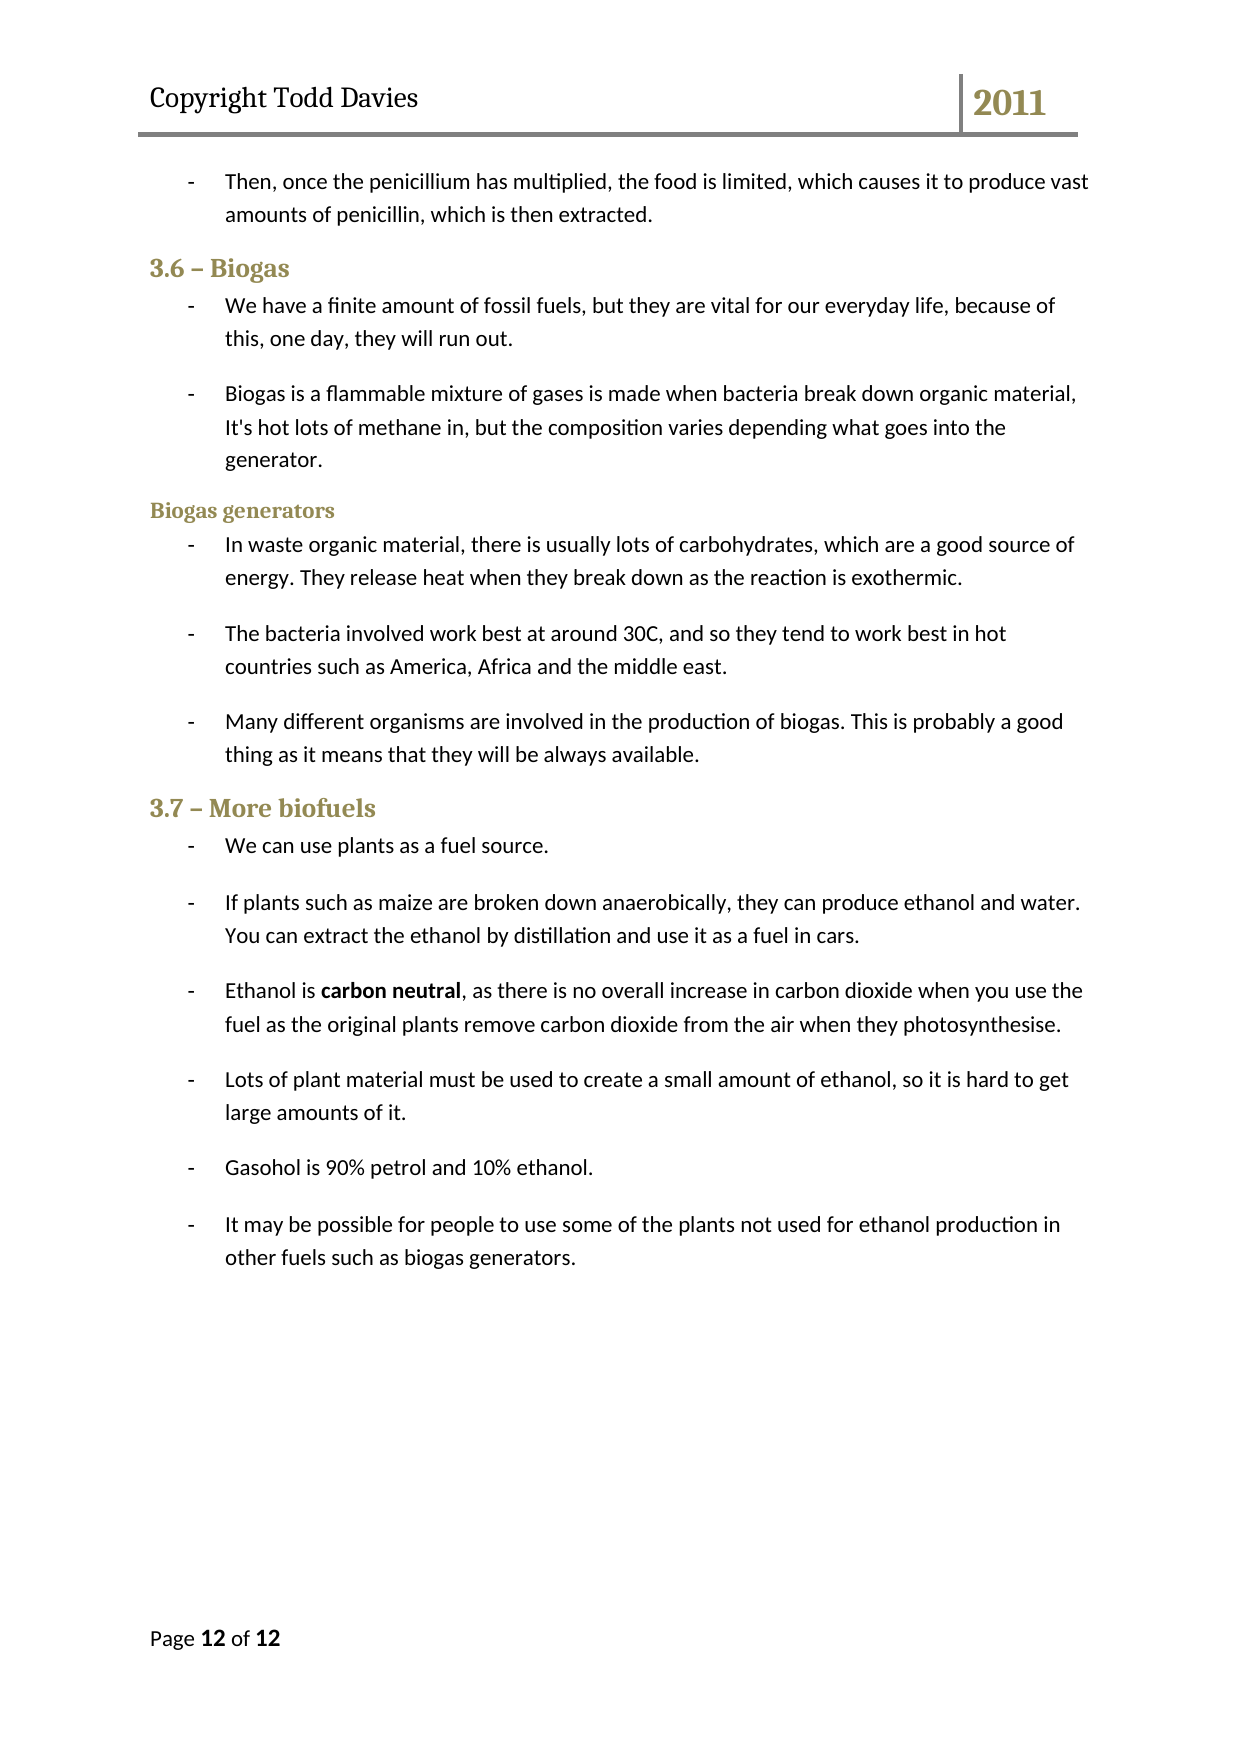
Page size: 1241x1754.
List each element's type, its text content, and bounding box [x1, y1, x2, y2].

list Many different organisms are involved in the production of biogas. This is probably a good thing as it means that they will be always available. [187, 705, 1090, 768]
list We can use plants as a fuel source. [187, 829, 1090, 860]
list Gasohol is 90% petrol and 10% ethanol. [187, 1151, 1090, 1182]
list Biogas is a flammable mixture of gases is made when bacteria break down organic material, It's hot lots of methane in, but the composition varies depending what goes into the generator. [187, 377, 1090, 473]
list The bacteria involved work best at around 30C, and so they tend to work best in hot countries such as America, Africa and the middle east. [187, 616, 1090, 680]
list If plants such as maize are broken down anaerobically, they can produce ethanol and water. You can extract the ethanol by distillation and use it as a fuel in cars. [187, 886, 1090, 949]
list We have a finite amount of fossil fuels, but they are vital for our everyday life, because of this, one day, they will run out. [187, 289, 1090, 352]
list It may be possible for people to use some of the plants not used for ethanol production in other fuels such as biogas generators. [187, 1208, 1090, 1271]
list Lots of plant material must be used to create a small amount of ethanol, so it is hard to get large amounts of it. [187, 1063, 1090, 1126]
subtitle 3.7 – More biofuels [150, 793, 1090, 824]
subtitle Biogas generators [150, 498, 1090, 524]
list Then, once the penicillium has multiplied, the food is limited, which causes it to produce vast amounts of penicillin, which is then extracted. [187, 164, 1090, 228]
list Ethanol is carbon neutral, as there is no overall increase in carbon dioxide when you use the fuel as the original plants remove carbon dioxide from the air when they photosynthesise. [187, 974, 1090, 1038]
list In waste organic material, there is usually lots of carbohydrates, which are a good source of energy. They release heat when they break down as the reaction is exothermic. [187, 528, 1090, 591]
subtitle 3.6 – Biogas [150, 253, 1090, 284]
